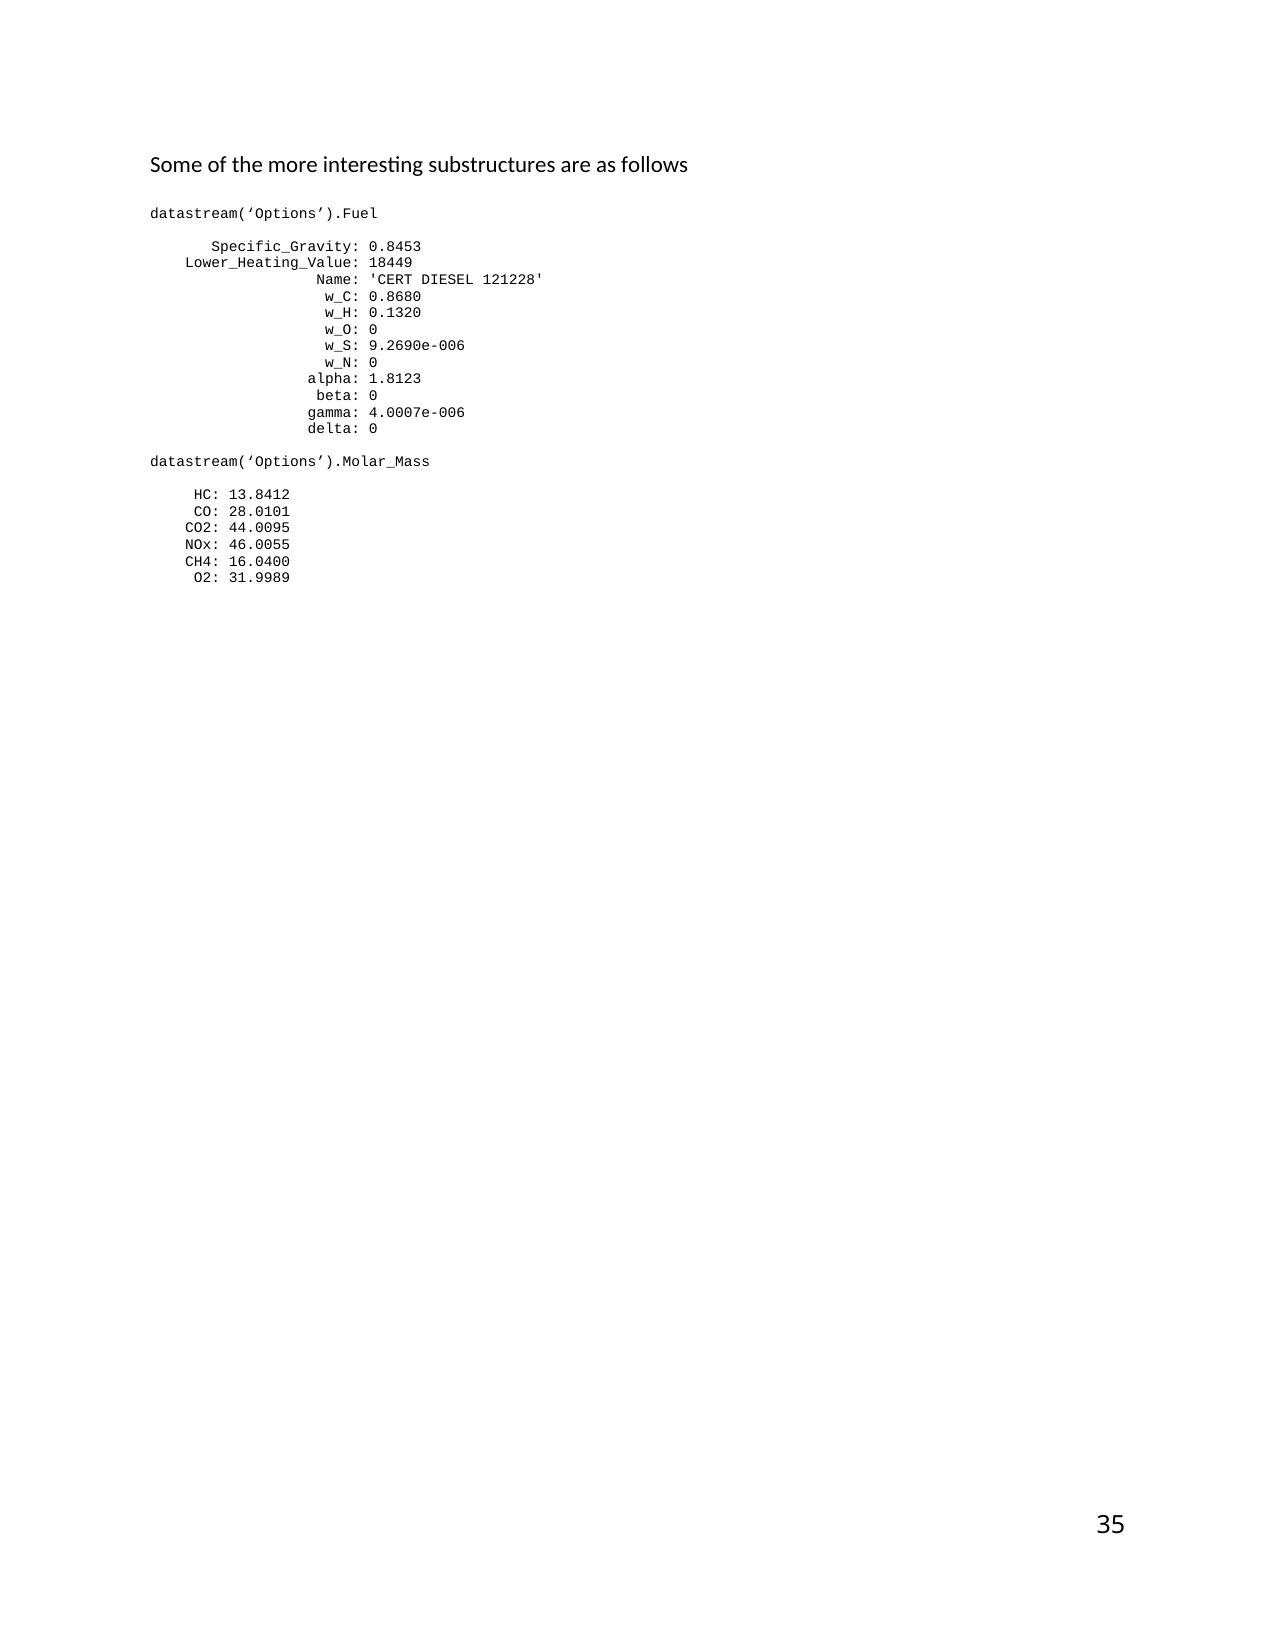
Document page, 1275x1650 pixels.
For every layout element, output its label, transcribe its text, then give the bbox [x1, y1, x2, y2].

subtitle w_O: 0 [150, 322, 1125, 338]
subtitle CH4: 16.0400 [150, 554, 1125, 570]
text Some of the more interesting substructures are as follows [150, 150, 1125, 178]
subtitle O2: 31.9989 [150, 570, 1125, 587]
subtitle delta: 0 [150, 421, 1125, 438]
subtitle NOx: 46.0055 [150, 537, 1125, 554]
subtitle beta: 0 [150, 388, 1125, 405]
subtitle HC: 13.8412 [150, 488, 1125, 504]
subtitle w_H: 0.1320 [150, 305, 1125, 322]
subtitle datastream(‘Options’).Molar_Mass [150, 454, 1125, 471]
subtitle gamma: 4.0007e-006 [150, 405, 1125, 421]
subtitle w_C: 0.8680 [150, 289, 1125, 305]
subtitle Name: 'CERT DIESEL 121228' [150, 272, 1125, 289]
subtitle CO: 28.0101 [150, 504, 1125, 521]
subtitle Lower_Heating_Value: 18449 [150, 256, 1125, 272]
subtitle w_N: 0 [150, 355, 1125, 372]
subtitle CO2: 44.0095 [150, 521, 1125, 537]
subtitle alpha: 1.8123 [150, 372, 1125, 388]
subtitle Specific_Gravity: 0.8453 [150, 239, 1125, 256]
subtitle w_S: 9.2690e-006 [150, 338, 1125, 355]
subtitle datastream(‘Options’).Fuel [150, 206, 1125, 223]
